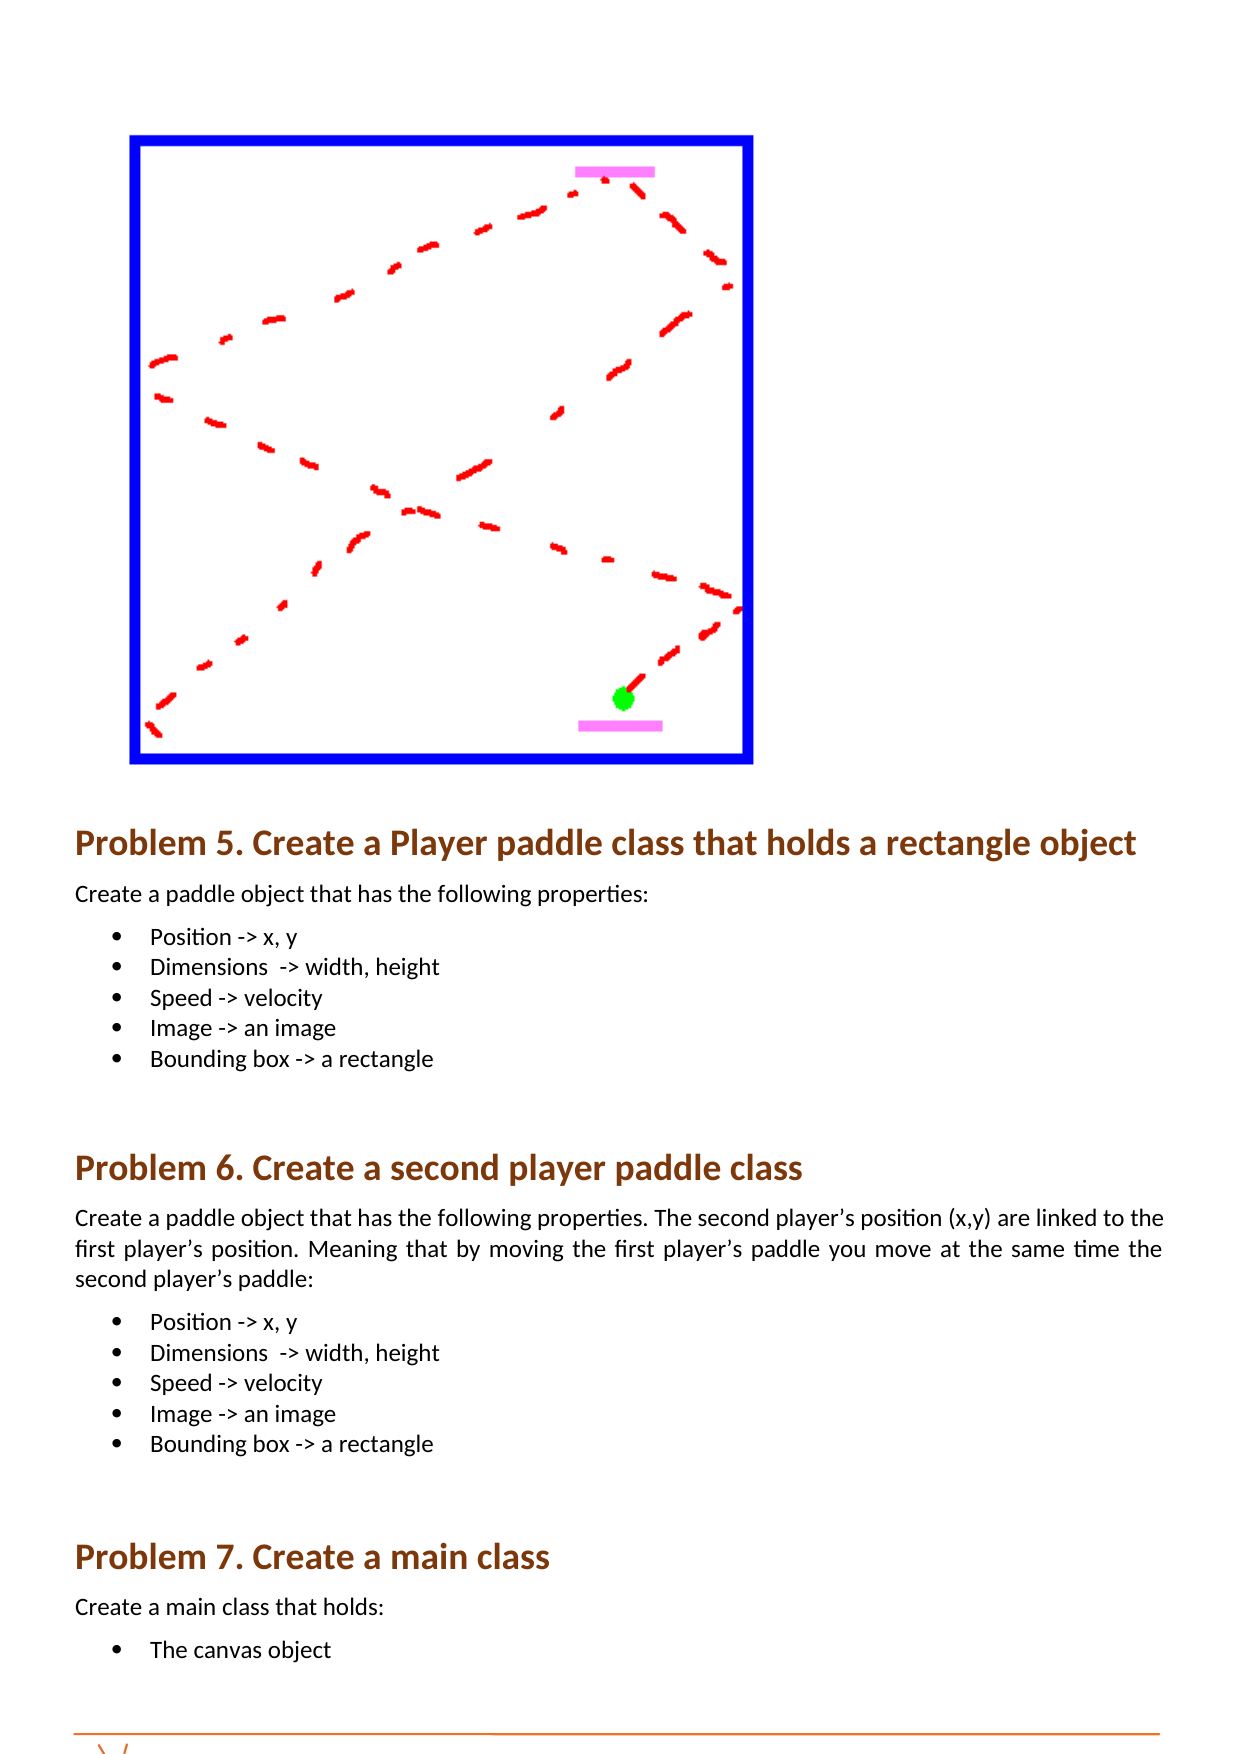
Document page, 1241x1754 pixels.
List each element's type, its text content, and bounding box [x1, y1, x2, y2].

list Image -> an image [112, 1398, 1165, 1429]
list Position -> x, y [112, 1307, 1165, 1337]
picture [80, 1742, 304, 1754]
list Position -> x, y [112, 921, 1165, 951]
list Speed -> velocity [112, 982, 1165, 1012]
subtitle Create a main class [75, 1533, 1165, 1578]
text Create a paddle object that has the following properties. The second player’s position (x,y) are linked to the first player’s position. Meaning that by moving the first player’s paddle you move at the same time the second player’s paddle: [75, 1202, 1165, 1294]
list Bounding box -> a rectangle [112, 1429, 1165, 1459]
list Speed -> velocity [112, 1368, 1165, 1398]
text Create a paddle object that has the following properties: [75, 878, 1165, 908]
subtitle Create a second player paddle class [75, 1144, 1165, 1190]
text Create a main class that holds: [75, 1591, 1165, 1622]
list Bounding box -> a rectangle [112, 1043, 1165, 1073]
list The canvas object [112, 1634, 1165, 1664]
list Dimensions -> width, height [112, 1337, 1165, 1368]
list Dimensions -> width, height [112, 951, 1165, 982]
picture [75, 102, 799, 807]
list Image -> an image [112, 1012, 1165, 1043]
subtitle Create a Player paddle class that holds a rectangle object [75, 819, 1165, 865]
